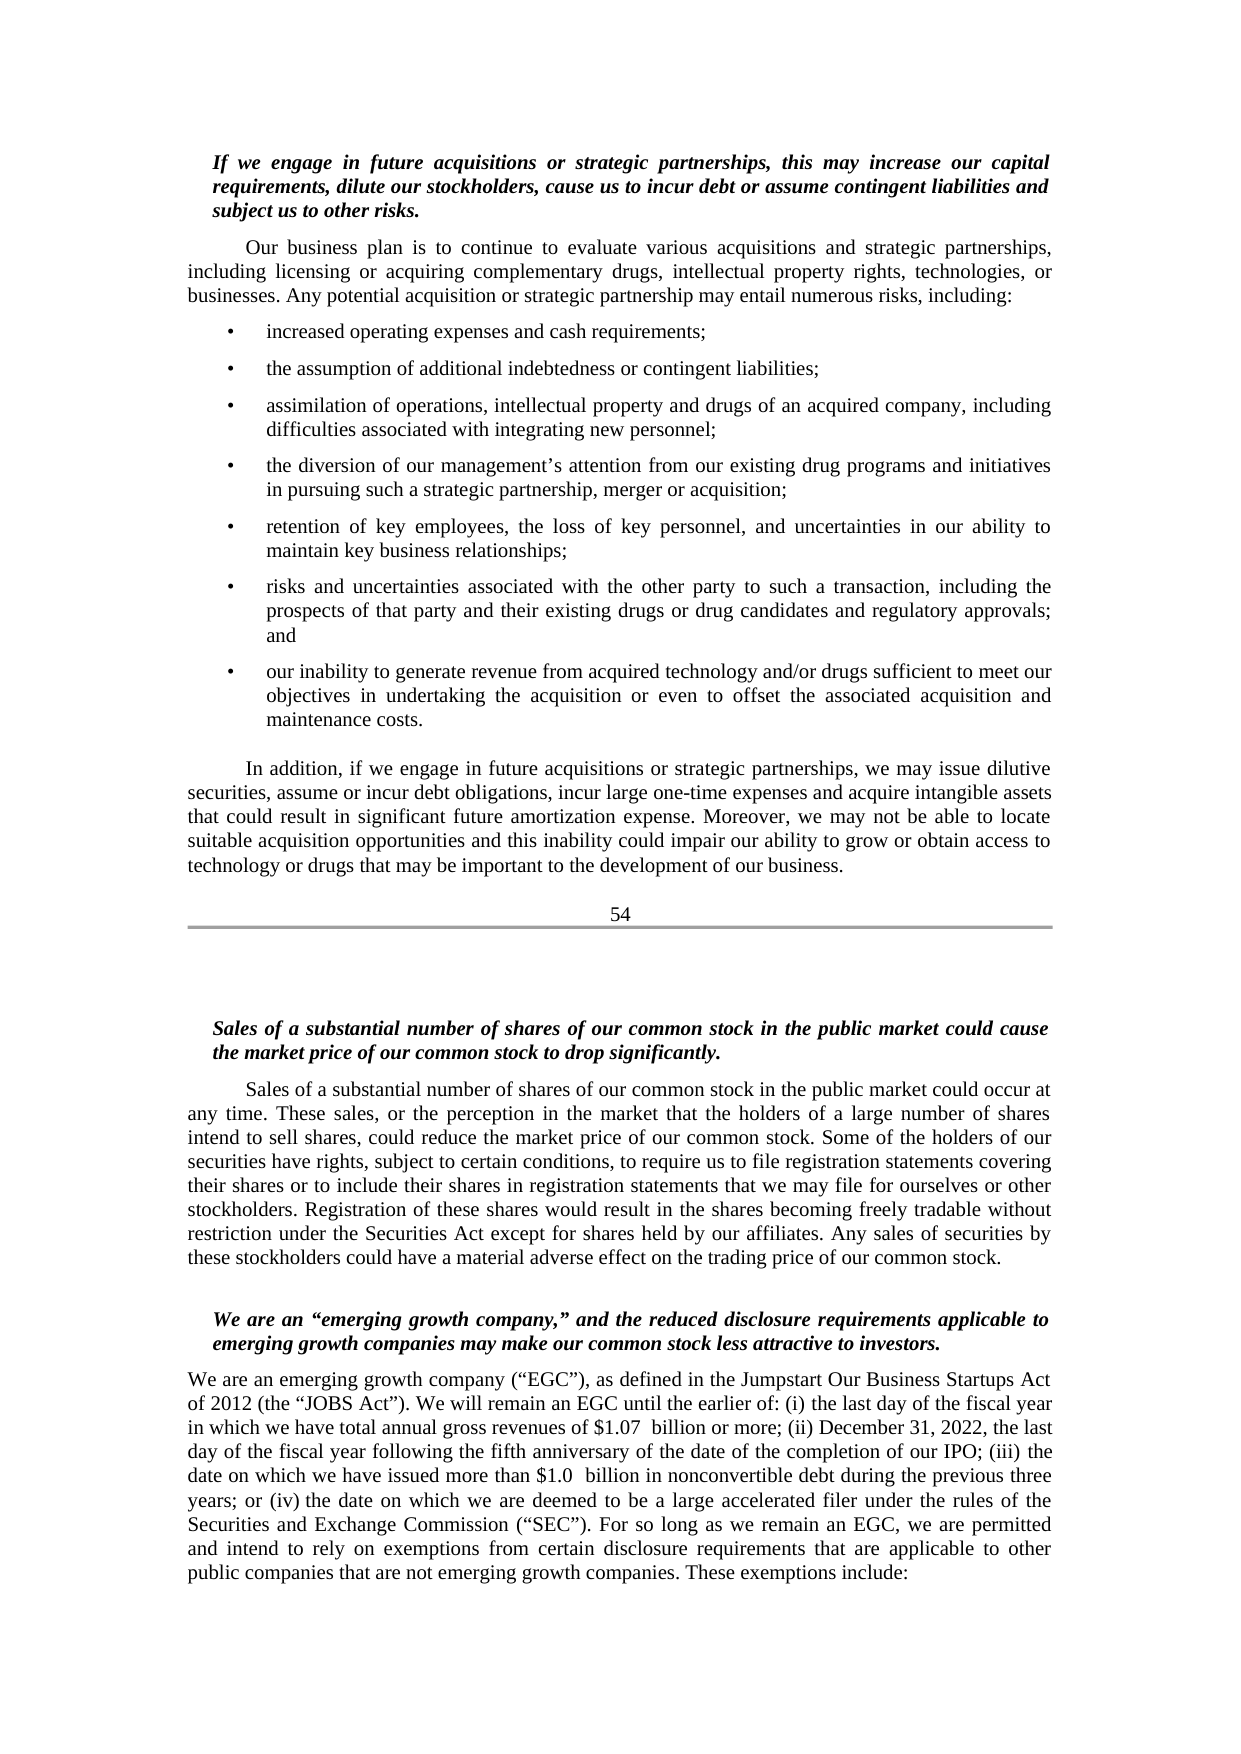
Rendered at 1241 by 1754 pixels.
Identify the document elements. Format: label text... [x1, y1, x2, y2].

text 54 [187, 902, 1053, 925]
text Sales of a substantial number of shares of our common stock in the public market could occur at any time. These sales, or the perception in the market that the holders of a large number of shares intend to sell shares, could reduce the market price of our common stock. Some of the holders of our securities have rights, subject to certain conditions, to require us to file registration statements covering their shares or to include their shares in registration statements that we may file for ourselves or other stockholders. Registration of these shares would result in the shares becoming freely tradable without restriction under the Securities Act except for shares held by our affiliates. Any sales of securities by these stockholders could have a material adverse effect on the trading price of our common stock. [187, 1077, 1053, 1269]
text If we engage in future acquisitions or strategic partnerships, this may increase our capital requirements, dilute our stockholders, cause us to incur debt or assume contingent liabilities and subject us to other risks. [212, 150, 1053, 222]
text We are an “emerging growth company,” and the reduced disclosure requirements applicable to emerging growth companies may make our common stock less attractive to investors. [212, 1307, 1053, 1355]
text In addition, if we engage in future acquisitions or strategic partnerships, we may issue dilutive securities, assume or incur debt obligations, incur large one-time expenses and acquire intangible assets that could result in significant future amortization expense. Moreover, we may not be able to locate suitable acquisition opportunities and this inability could impair our ability to grow or obtain access to technology or drugs that may be important to the development of our business. [187, 756, 1053, 877]
text We are an emerging growth company (“EGC”), as defined in the Jumpstart Our Business Startups Act of 2012 (the “JOBS Act”). We will remain an EGC until the earlier of: (i) the last day of the fiscal year in which we have total annual gross revenues of $1.07 billion or more; (ii) December 31, 2022, the last day of the fiscal year following the fifth anniversary of the date of the completion of our IPO; (iii) the date on which we have issued more than $1.0 billion in nonconvertible debt during the previous three years; or (iv) the date on which we are deemed to be a large accelerated filer under the rules of the Securities and Exchange Commission (“SEC”). For so long as we remain an EGC, we are permitted and intend to rely on exemptions from certain disclosure requirements that are applicable to other public companies that are not emerging growth companies. These exemptions include: [187, 1367, 1053, 1584]
text Our business plan is to continue to evaluate various acquisitions and strategic partnerships, including licensing or acquiring complementary drugs, intellectual property rights, technologies, or businesses. Any potential acquisition or strategic partnership may entail numerous risks, including: [187, 235, 1053, 307]
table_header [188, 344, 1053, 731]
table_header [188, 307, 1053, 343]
text Sales of a substantial number of shares of our common stock in the public market could cause the market price of our common stock to drop significantly. [212, 1016, 1053, 1064]
